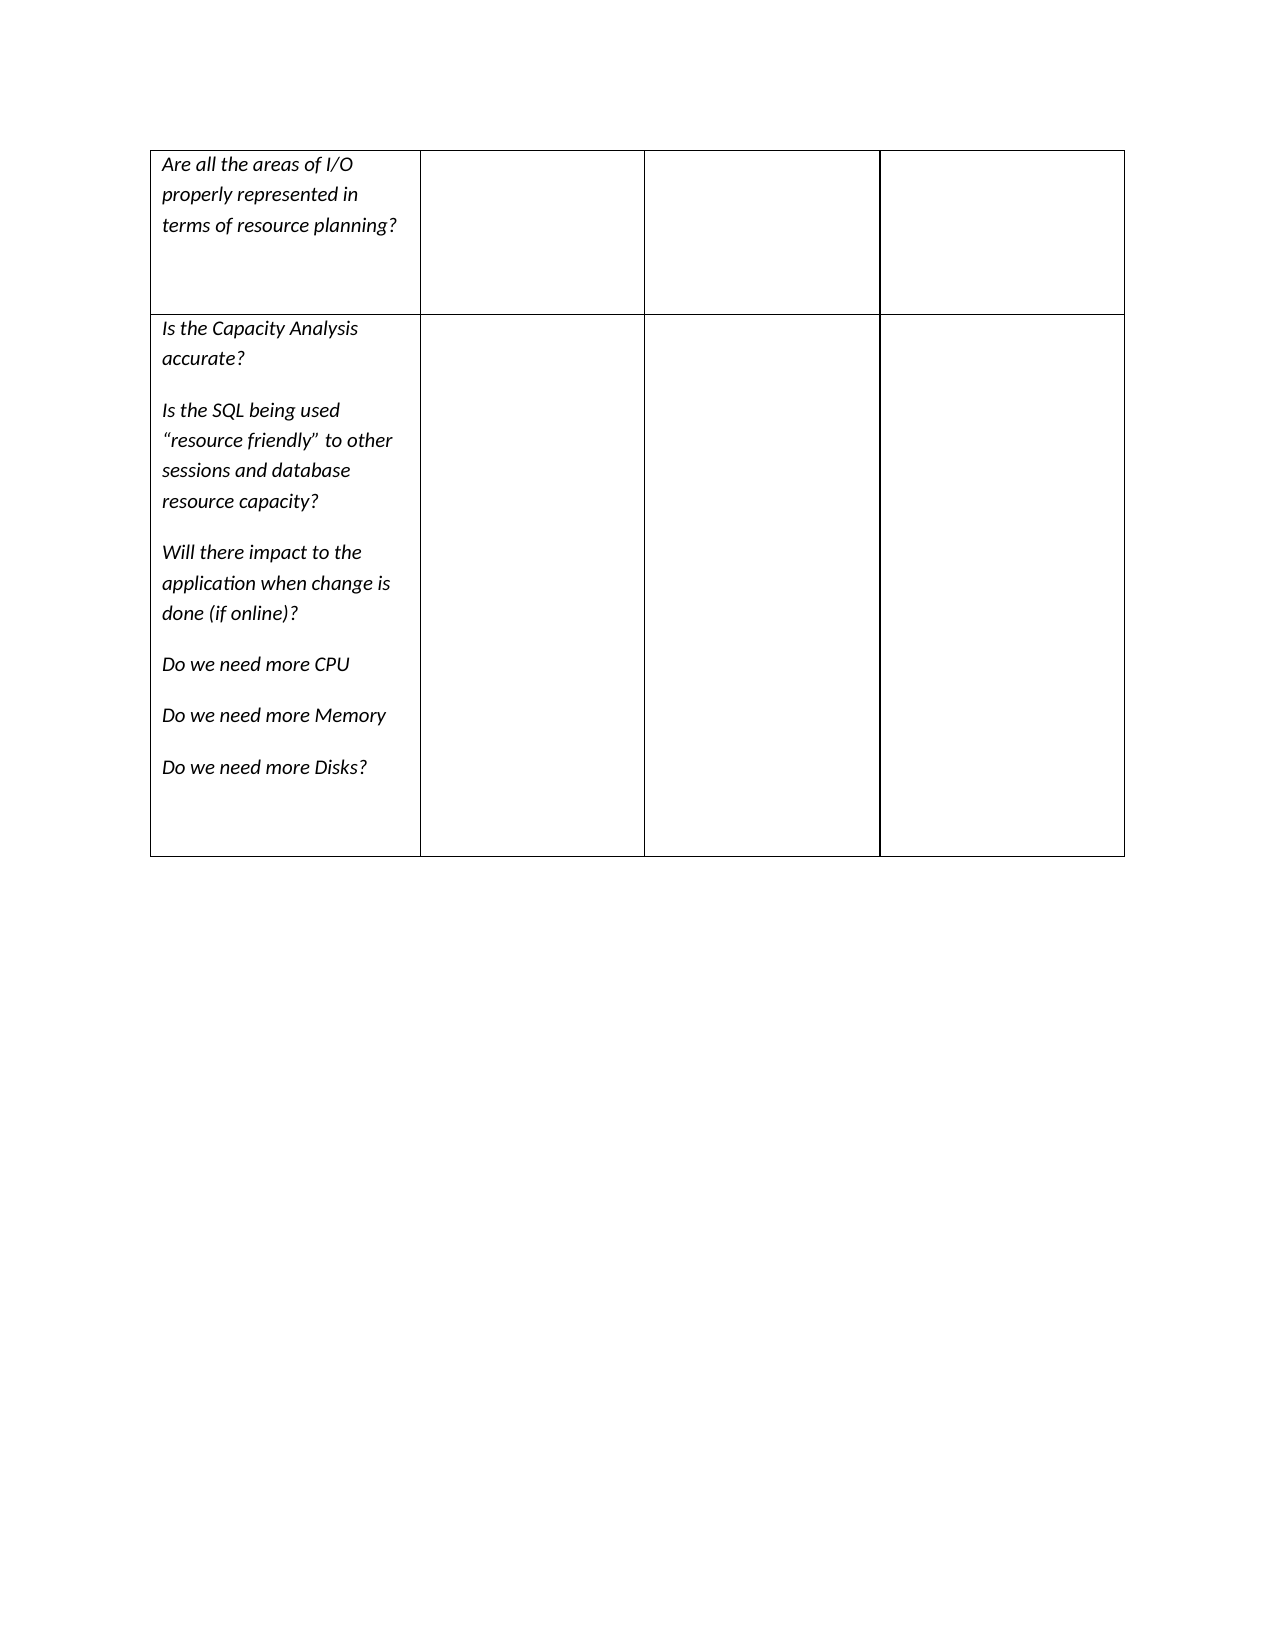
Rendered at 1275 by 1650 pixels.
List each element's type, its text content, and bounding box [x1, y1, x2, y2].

table_cell [881, 151, 1124, 314]
table_cell [421, 315, 644, 856]
table_cell [421, 151, 644, 314]
table_cell [645, 315, 879, 856]
table_cell Is the Capacity Analysis accurate? Is the SQL being used “resource friendly” to other sessions and database resource capacity? Will there impact to the application when change is done (if online)? Do we need more CPU Do we need more Memory Do we need more Disks? [151, 315, 420, 856]
table_cell [645, 151, 879, 314]
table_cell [151, 151, 420, 314]
table_cell [881, 315, 1124, 856]
